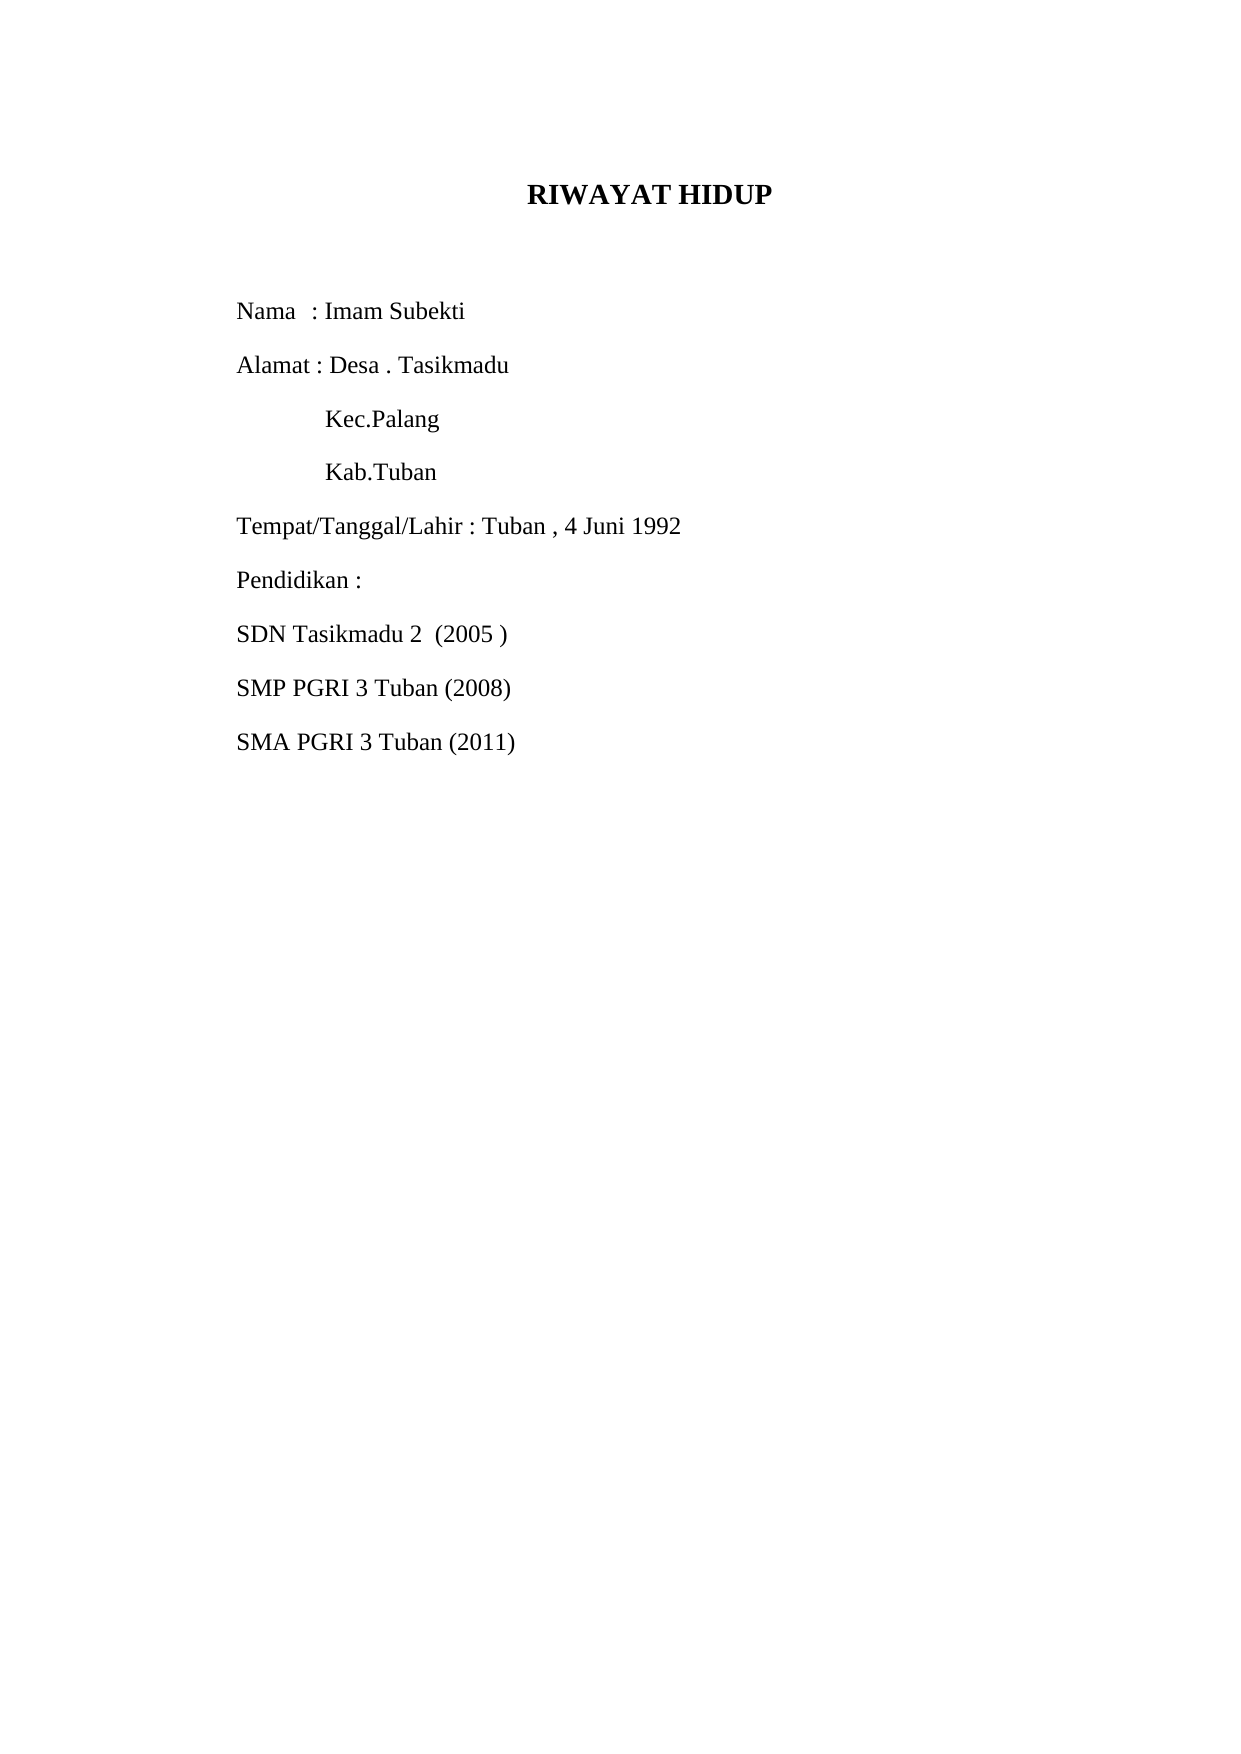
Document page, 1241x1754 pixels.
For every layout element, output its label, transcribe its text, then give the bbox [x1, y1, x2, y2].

text Kec.Palang [236, 404, 1063, 432]
text Alamat : Desa . Tasikmadu [236, 350, 1063, 378]
text RIWAYAT HIDUP [236, 177, 1063, 211]
text Tempat/Tanggal/Lahir : Tuban , 4 Juni 1992 [236, 511, 1063, 540]
text SMA PGRI 3 Tuban (2011) [236, 727, 1063, 756]
text SDN Tasikmadu 2 (2005 ) [236, 619, 1063, 648]
text SMP PGRI 3 Tuban (2008) [236, 673, 1063, 702]
text Pendidikan : [236, 565, 1063, 594]
text Nama : Imam Subekti [236, 296, 1063, 325]
text Kab.Tuban [236, 457, 1063, 486]
